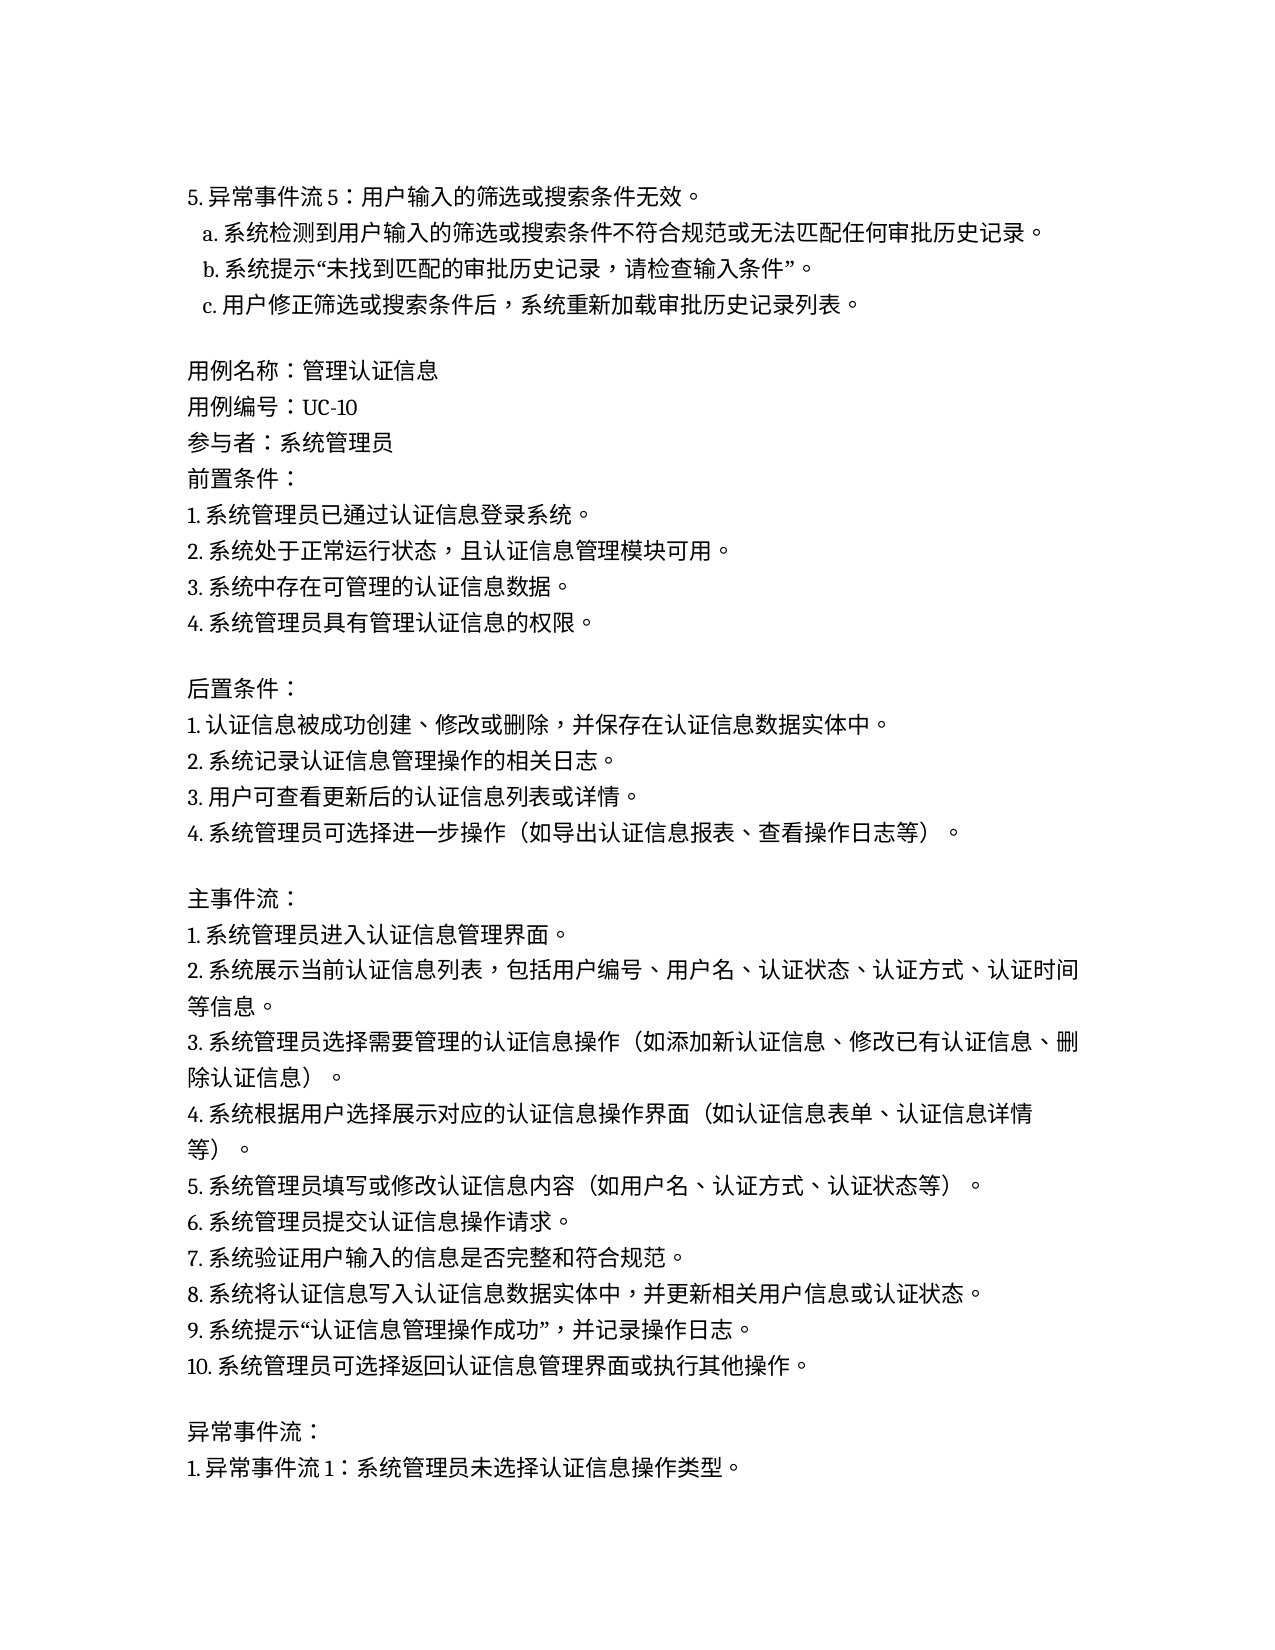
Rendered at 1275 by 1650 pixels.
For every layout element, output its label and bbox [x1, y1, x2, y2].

text [187, 150, 1087, 1483]
